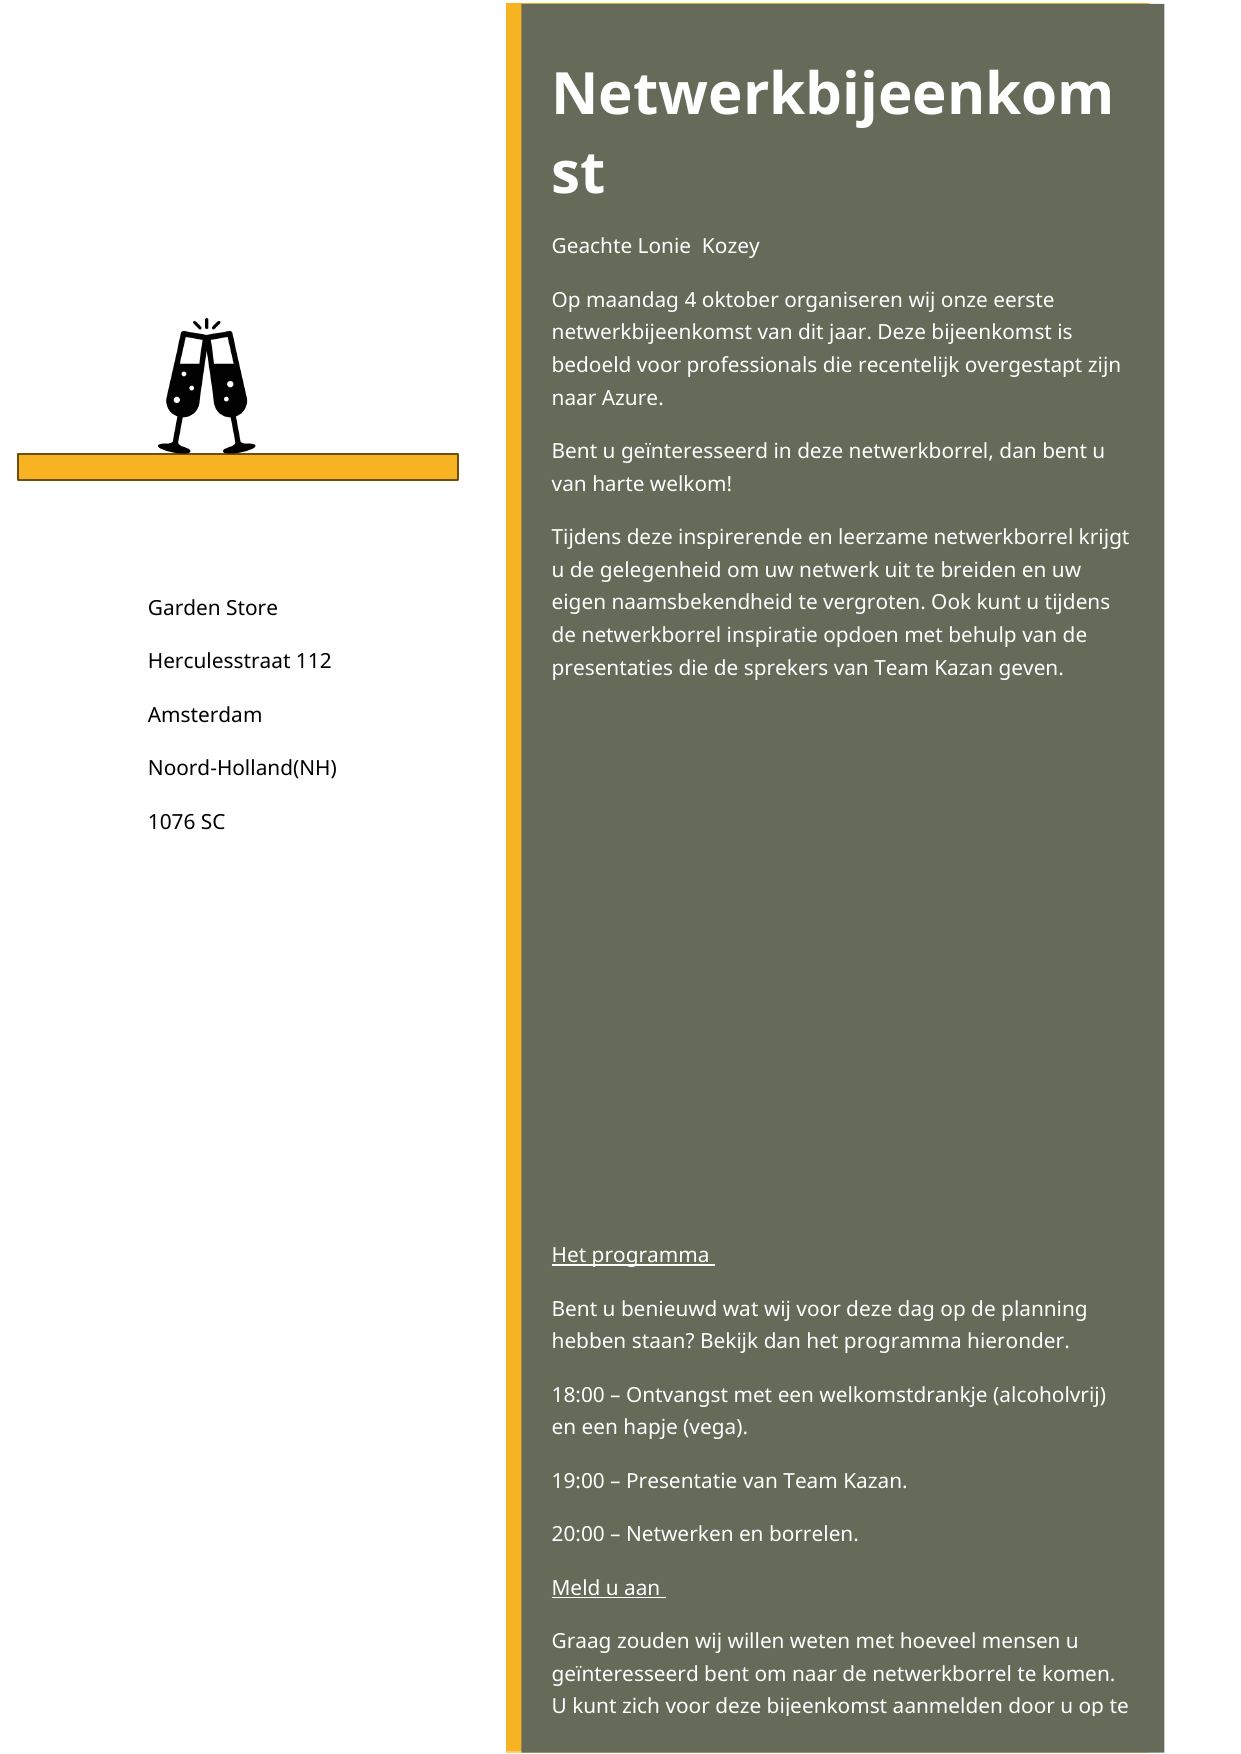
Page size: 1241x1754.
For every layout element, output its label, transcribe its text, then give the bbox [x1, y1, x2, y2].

text 1076 SC [148, 807, 506, 835]
text Noord-Holland(NH) [148, 753, 506, 782]
picture [153, 311, 260, 458]
text Herculesstraat 112 [148, 647, 506, 675]
text Amsterdam [148, 700, 506, 728]
text Garden Store [148, 593, 506, 622]
